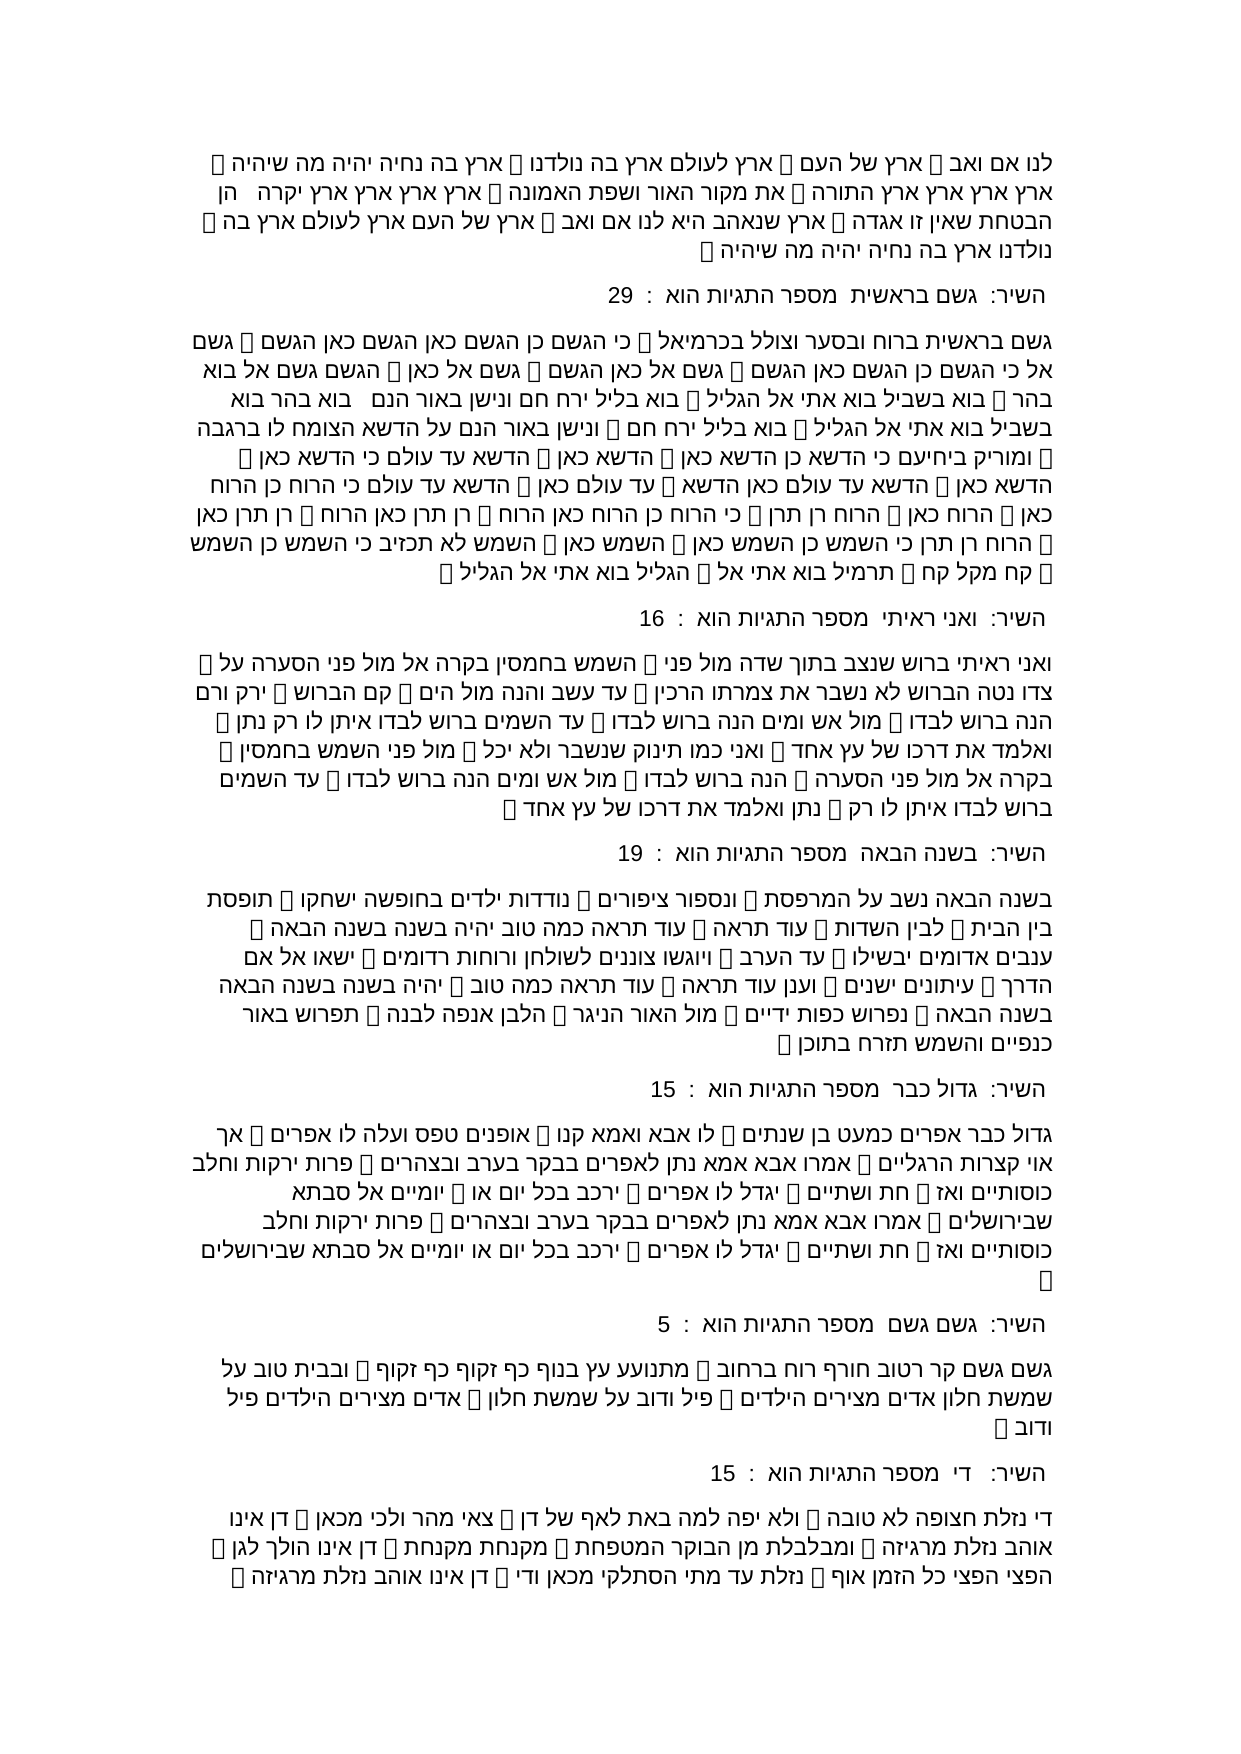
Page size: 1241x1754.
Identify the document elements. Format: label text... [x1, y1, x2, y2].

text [187, 1505, 1053, 1590]
text גדול כבר אפרים כמעט בן שנתים 📍 לו אבא ואמא קנו 📍 אופנים טפס ועלה לו אפרים 📍 אך אוי קצרות הרגליים 📍 אמרו אבא אמא נתן לאפרים בבקר בערב ובצהרים 📍 פרות ירקות וחלב כוסותיים ואז 📍 חת ושתיים 📍 יגדל לו אפרים 📍 ירכב בכל יום או 📍 יומיים אל סבתא שבירושלים 📍 אמרו אבא אמא נתן לאפרים בבקר בערב ובצהרים 📍 פרות ירקות וחלב כוסותיים ואז 📍 חת ושתיים 📍 יגדל לו אפרים 📍 ירכב בכל יום או יומיים אל סבתא שבירושלים 📍 [187, 1121, 1053, 1292]
text השיר: גדול כבר מספר התגיות הוא : 15 [187, 1076, 1053, 1102]
text בשנה הבאה נשב על המרפסת 📍 ונספור ציפורים 📍 נודדות ילדים בחופשה ישחקו 📍 תופסת בין הבית 📍 לבין השדות 📍 עוד תראה 📍 עוד תראה כמה טוב יהיה בשנה בשנה הבאה 📍 ענבים אדומים יבשילו 📍 עד הערב 📍 ויוגשו צוננים לשולחן ורוחות רדומים 📍 ישאו אל אם הדרך 📍 עיתונים ישנים 📍 וענן עוד תראה 📍 עוד תראה כמה טוב 📍 יהיה בשנה בשנה הבאה בשנה הבאה 📍 נפרוש כפות ידיים 📍 מול האור הניגר 📍 הלבן אנפה לבנה 📍 תפרוש באור כנפיים והשמש תזרח בתוכן 📍 [187, 886, 1053, 1057]
text השיר: די מספר התגיות הוא : 15 [187, 1460, 1053, 1486]
text גשם גשם קר רטוב חורף רוח ברחוב 📍 מתנועע עץ בנוף כף זקוף כף זקוף 📍 ובבית טוב על שמשת חלון אדים מצירים הילדים 📍 פיל ודוב על שמשת חלון 📍 אדים מצירים הילדים פיל ודוב 📍 [187, 1356, 1053, 1441]
text השיר: גשם בראשית מספר התגיות הוא : 29 [187, 282, 1053, 309]
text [187, 150, 1053, 264]
text ואני ראיתי ברוש שנצב בתוך שדה מול פני 📍 השמש בחמסין בקרה אל מול פני הסערה על 📍 צדו נטה הברוש לא נשבר את צמרתו הרכין 📍 עד עשב והנה מול הים 📍 קם הברוש 📍 ירק ורם הנה ברוש לבדו 📍 מול אש ומים הנה ברוש לבדו 📍 עד השמים ברוש לבדו איתן לו רק נתן 📍 ואלמד את דרכו של עץ אחד 📍 ואני כמו תינוק שנשבר ולא יכל 📍 מול פני השמש בחמסין 📍 בקרה אל מול פני הסערה 📍 הנה ברוש לבדו 📍 מול אש ומים הנה ברוש לבדו 📍 עד השמים ברוש לבדו איתן לו רק 📍 נתן ואלמד את דרכו של עץ אחד 📍 [187, 650, 1053, 822]
text השיר: גשם גשם מספר התגיות הוא : 5 [187, 1311, 1053, 1338]
text השיר: בשנה הבאה מספר התגיות הוא : 19 [187, 840, 1053, 867]
text השיר: ואני ראיתי מספר התגיות הוא : 16 [187, 605, 1053, 631]
text גשם בראשית ברוח ובסער וצולל בכרמיאל 📍 כי הגשם כן הגשם כאן הגשם כאן הגשם 📍 גשם אל כי הגשם כן הגשם כאן הגשם 📍 גשם אל כאן הגשם 📍 גשם אל כאן 📍 הגשם גשם אל בוא בהר 📍 בוא בשביל בוא אתי אל הגליל 📍 בוא בליל ירח חם ונישן באור הנם בוא בהר בוא בשביל בוא אתי אל הגליל 📍 בוא בליל ירח חם 📍 ונישן באור הנם על הדשא הצומח לו ברגבה 📍 ומוריק ביחיעם כי הדשא כן הדשא כאן 📍 הדשא כאן 📍 הדשא עד עולם כי הדשא כאן 📍 הדשא כאן 📍 הדשא עד עולם כאן הדשא 📍 עד עולם כאן 📍 הדשא עד עולם כי הרוח כן הרוח כאן 📍 הרוח כאן 📍 הרוח רן תרן 📍 כי הרוח כן הרוח כאן הרוח 📍 רן תרן כאן הרוח 📍 רן תרן כאן 📍 הרוח רן תרן כי השמש כן השמש כאן 📍 השמש כאן 📍 השמש לא תכזיב כי השמש כן השמש 📍 קח מקל קח 📍 תרמיל בוא אתי אל 📍 הגליל בוא אתי אל הגליל 📍 [187, 328, 1053, 586]
